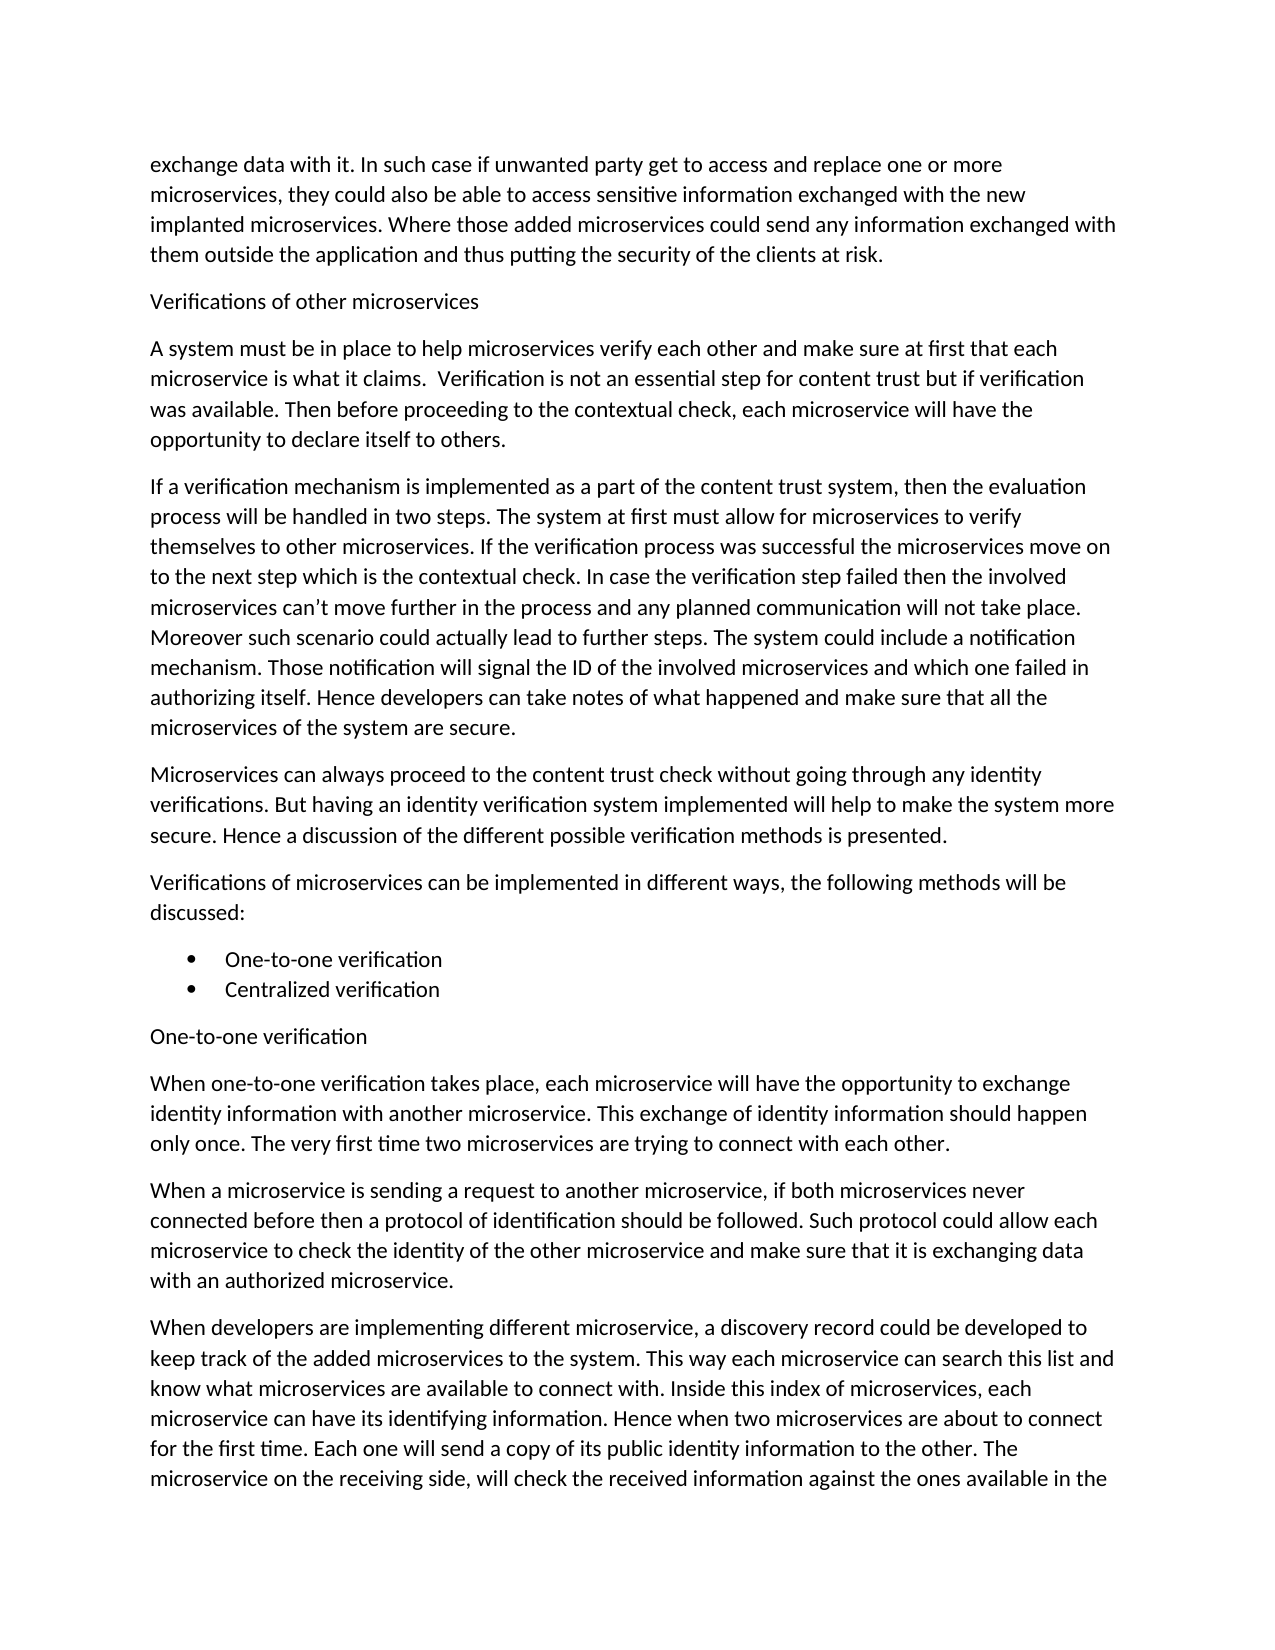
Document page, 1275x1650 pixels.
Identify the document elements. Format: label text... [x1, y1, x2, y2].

text Verifications of microservices can be implemented in different ways, the following methods will be discussed: [150, 868, 1125, 926]
text Verifications of other microservices [150, 287, 1125, 316]
list Centralized verification [187, 975, 1125, 1003]
text Microservices can always proceed to the content trust check without going through any identity verifications. But having an identity verification system implemented will help to make the system more secure. Hence a discussion of the different possible verification methods is presented. [150, 760, 1125, 849]
list One-to-one verification [187, 945, 1125, 973]
text One-to-one verification [150, 1022, 1125, 1050]
text A system must be in place to help microservices verify each other and make sure at first that each microservice is what it claims. Verification is not an essential step for content trust but if verification was available. Then before proceeding to the contextual check, each microservice will have the opportunity to declare itself to others. [150, 334, 1125, 453]
text If a verification mechanism is implemented as a part of the content trust system, then the evaluation process will be handled in two steps. The system at first must allow for microservices to verify themselves to other microservices. If the verification process was successful the microservices move on to the next step which is the contextual check. In case the verification step failed then the involved microservices can’t move further in the process and any planned communication will not take place. Moreover such scenario could actually lead to further steps. The system could include a notification mechanism. Those notification will signal the ID of the involved microservices and which one failed in authorizing itself. Hence developers can take notes of what happened and make sure that all the microservices of the system are secure. [150, 472, 1125, 742]
